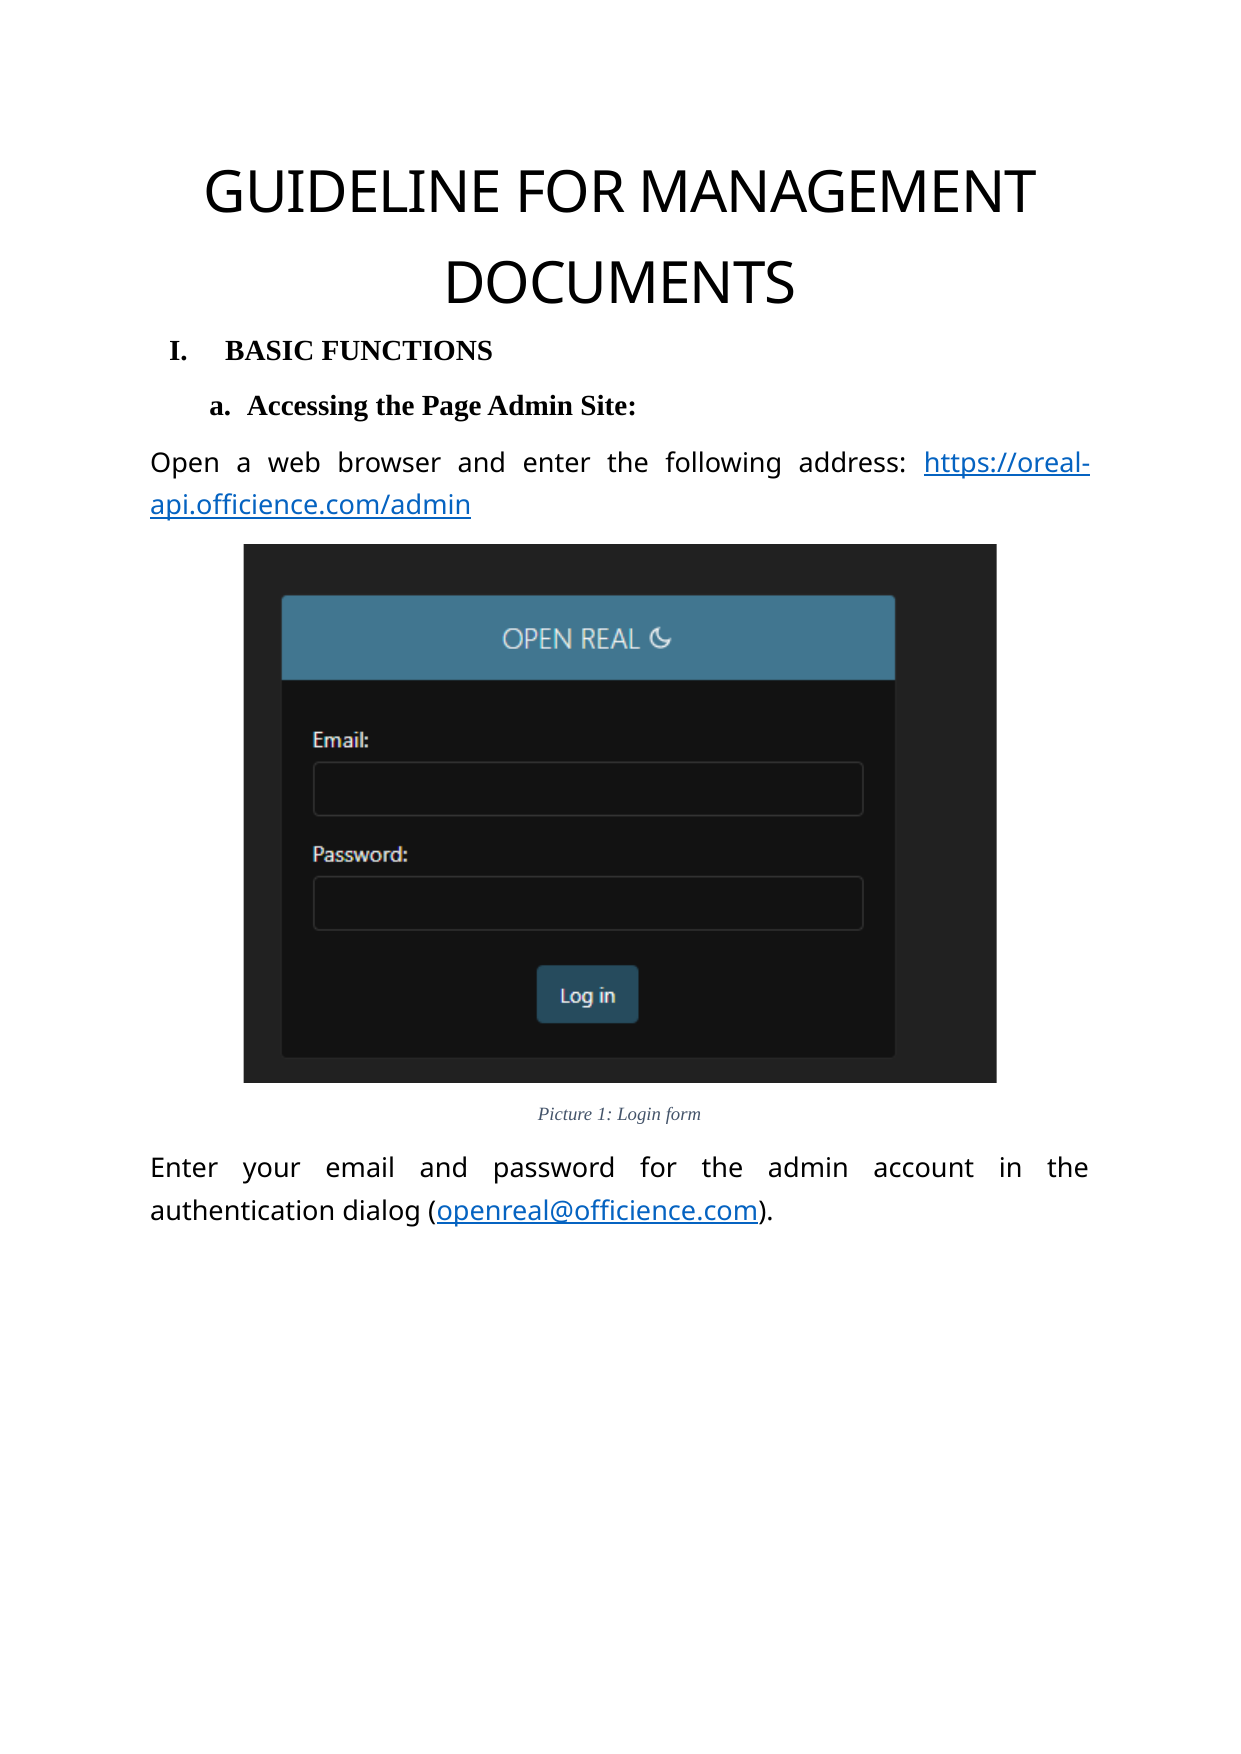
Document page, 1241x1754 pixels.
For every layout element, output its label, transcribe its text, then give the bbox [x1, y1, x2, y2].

text BASIC FUNCTIONS [187, 333, 1090, 366]
title GUIDELINE FOR MANAGEMENT DOCUMENTS [150, 150, 1090, 321]
picture [243, 544, 997, 1083]
list Accessing the Page Admin Site: [209, 388, 1090, 421]
text Enter your email and password for the admin account in the authentication dialog (openreal@officience.com). [150, 1149, 1090, 1228]
text Picture 1: Login form [150, 1103, 1090, 1125]
text Open a web browser and enter the following address: https://oreal-api.officience.com/admin [150, 443, 1090, 522]
